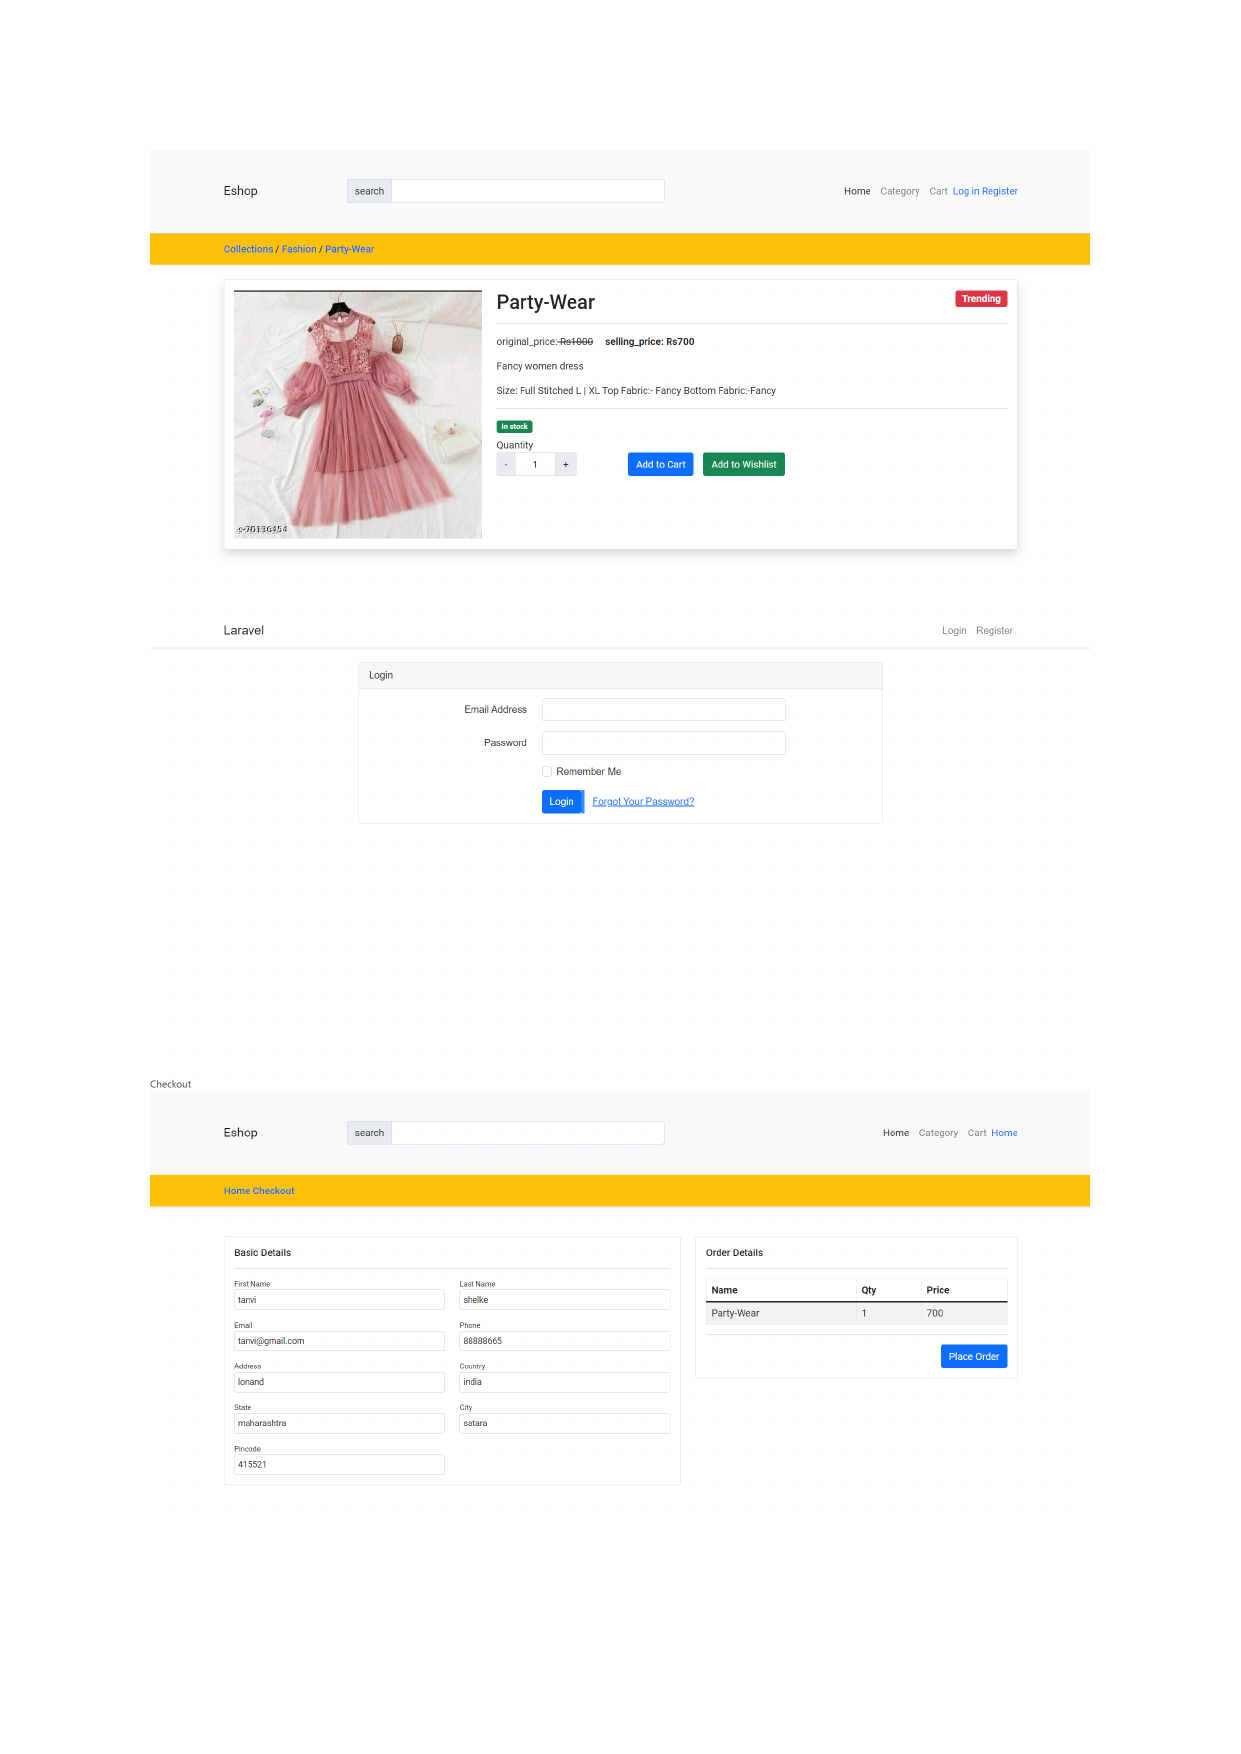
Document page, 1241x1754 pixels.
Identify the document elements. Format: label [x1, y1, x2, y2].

picture [150, 150, 1091, 612]
picture [150, 1076, 1091, 1539]
picture [150, 613, 1091, 1075]
